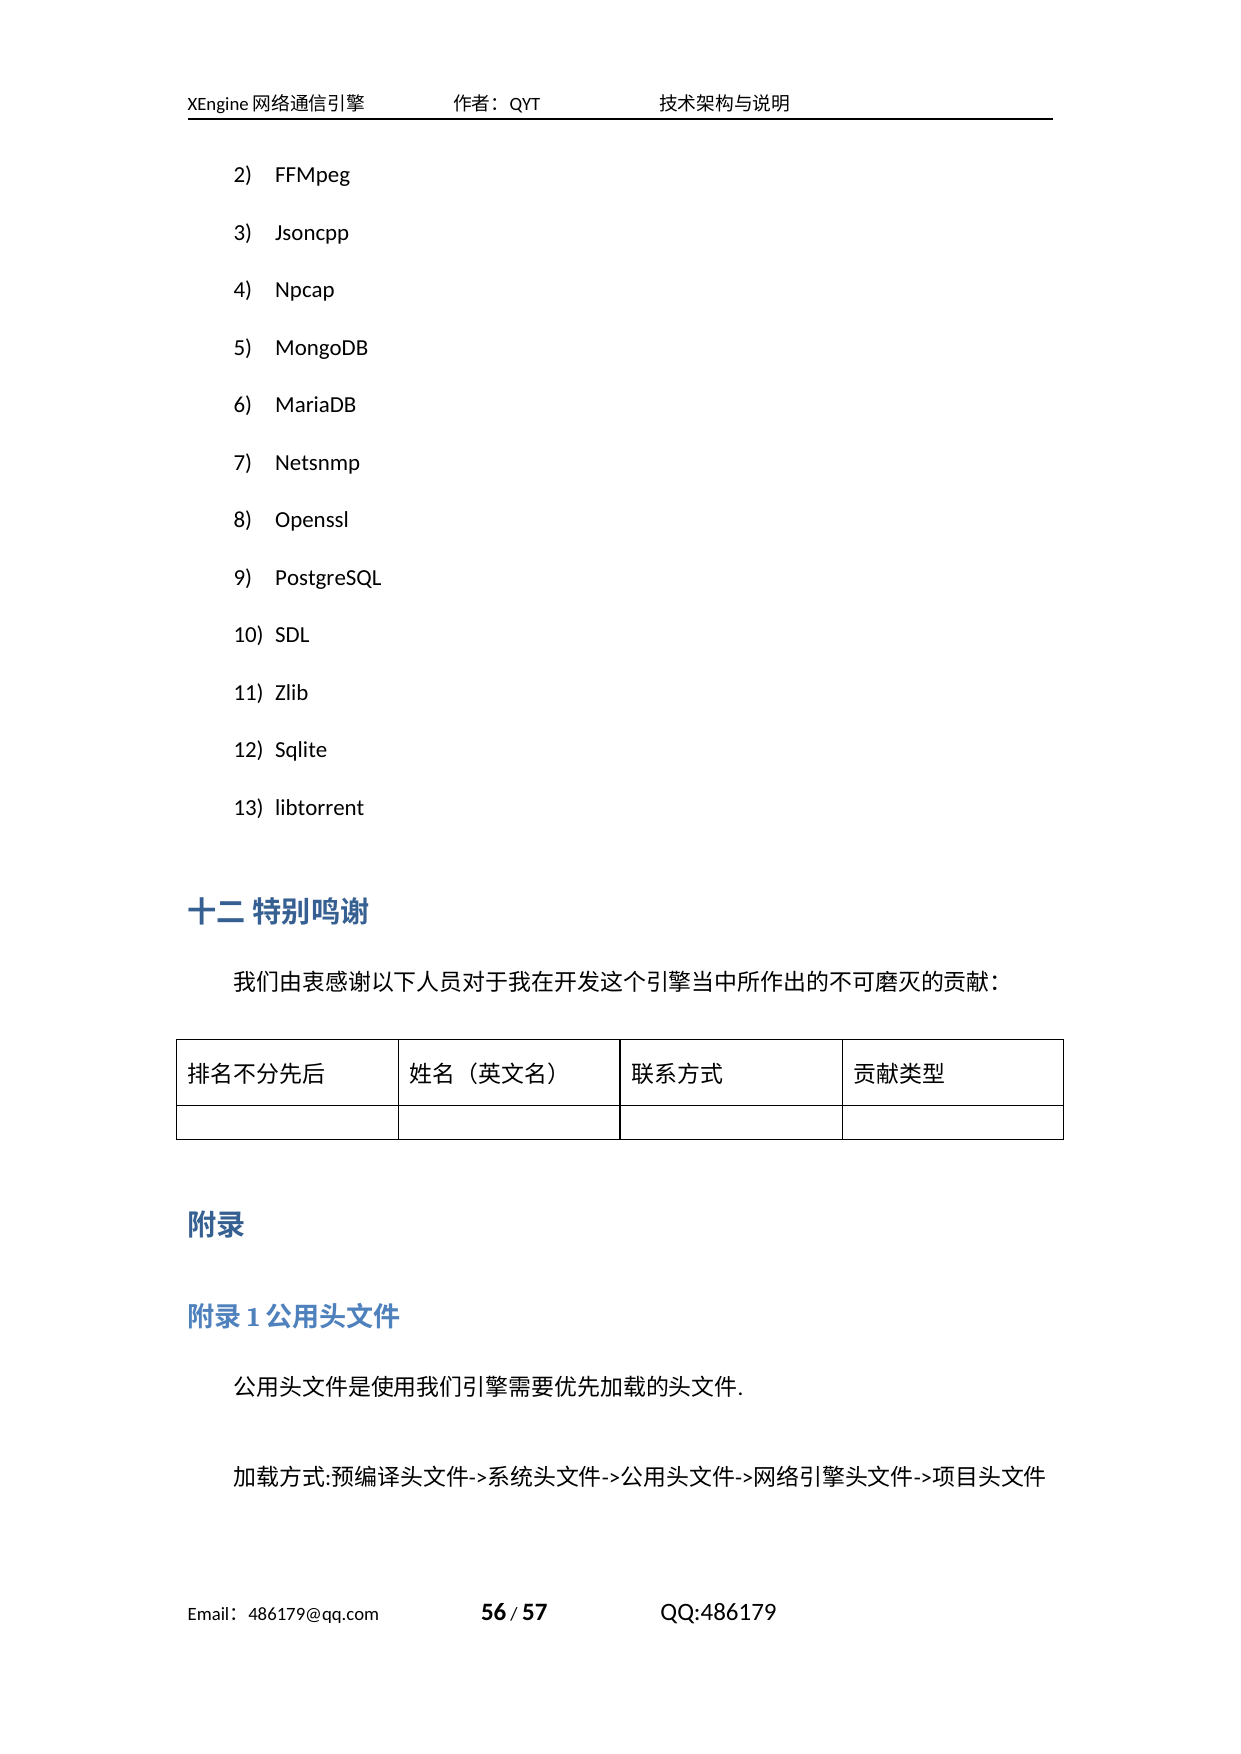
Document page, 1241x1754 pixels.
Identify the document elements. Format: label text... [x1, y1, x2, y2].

list Sqlite [233, 733, 1053, 766]
list Openssl [233, 503, 1053, 536]
list SDL [233, 618, 1053, 651]
subtitle 十二 特别鸣谢 [187, 877, 1053, 942]
subtitle 附录 [187, 1190, 1053, 1255]
list Npcap [233, 273, 1053, 306]
list MariaDB [233, 388, 1053, 421]
table_cell [621, 1106, 842, 1139]
list Netsnmp [233, 446, 1053, 478]
list Zlib [233, 676, 1053, 708]
text 我们由衷感谢以下人员对于我在开发这个引擎当中所作出的不可磨灭的贡献： [187, 948, 1053, 1013]
table_header 贡献类型 [843, 1040, 1063, 1105]
list FFMpeg [233, 158, 1053, 191]
list MongoDB [233, 331, 1053, 363]
table_header 排名不分先后 [177, 1040, 398, 1105]
subtitle 附录1 公用头文件 [187, 1282, 1053, 1347]
table_cell [843, 1106, 1063, 1139]
text 加载方式:预编译头文件->系统头文件->公用头文件->网络引擎头文件->项目头文件 [187, 1443, 1053, 1508]
table_header 姓名（英文名） [399, 1040, 619, 1105]
list PostgreSQL [233, 561, 1053, 593]
table_cell [177, 1106, 398, 1139]
table_cell [399, 1106, 619, 1139]
list libtorrent [233, 791, 1053, 823]
table_header 联系方式 [621, 1040, 842, 1105]
list Jsoncpp [233, 216, 1053, 248]
text 公用头文件是使用我们引擎需要优先加载的头文件. [187, 1353, 1053, 1418]
